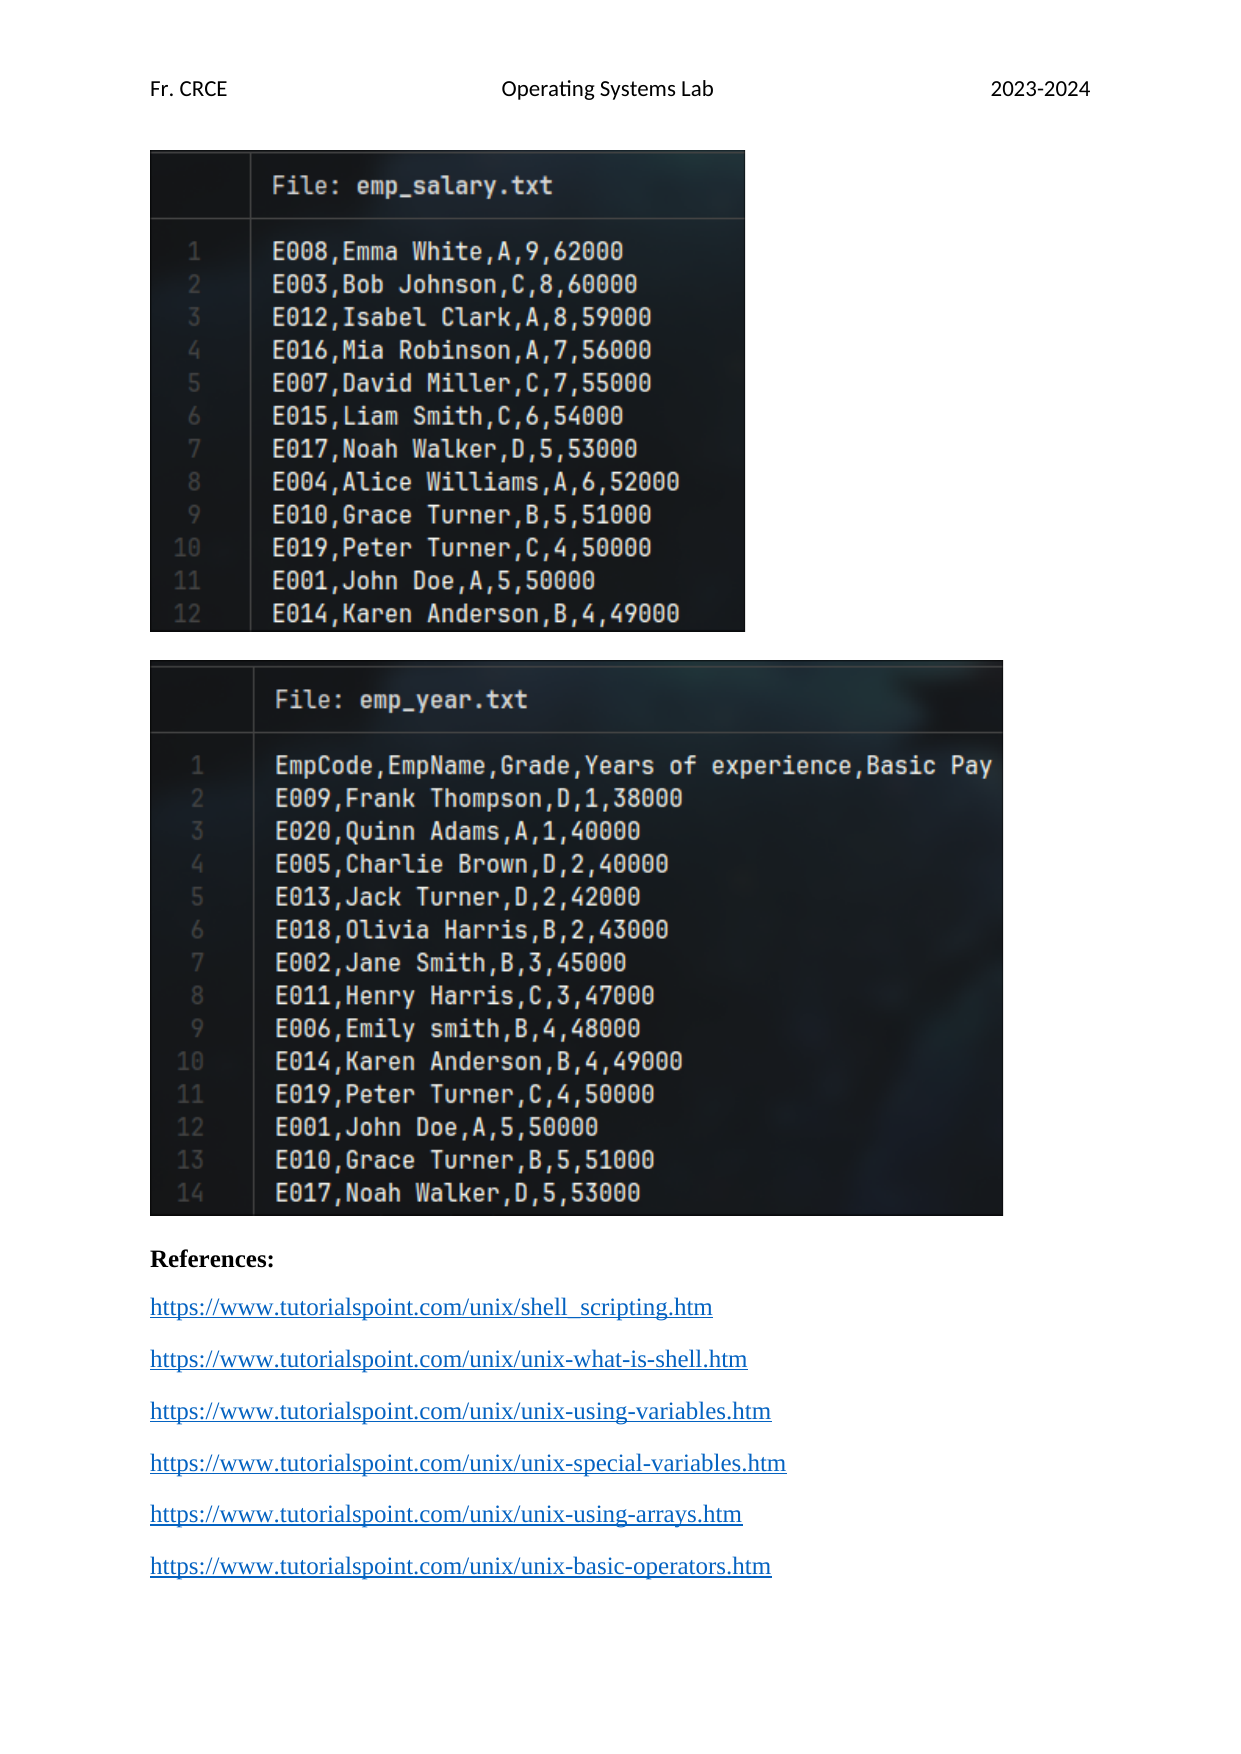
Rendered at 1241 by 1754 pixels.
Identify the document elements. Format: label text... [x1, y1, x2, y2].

text References: [150, 1244, 1090, 1273]
picture [150, 660, 1004, 1216]
text https://www.tutorialspoint.com/unix/unix-what-is-shell.htm [150, 1344, 1090, 1373]
picture [150, 150, 746, 632]
text https://www.tutorialspoint.com/unix/unix-using-variables.htm [150, 1396, 1090, 1424]
text https://www.tutorialspoint.com/unix/shell_scripting.htm [150, 1292, 1090, 1321]
text https://www.tutorialspoint.com/unix/unix-basic-operators.htm [150, 1551, 1090, 1580]
text https://www.tutorialspoint.com/unix/unix-special-variables.htm [150, 1448, 1090, 1476]
text https://www.tutorialspoint.com/unix/unix-using-arrays.htm [150, 1499, 1090, 1528]
